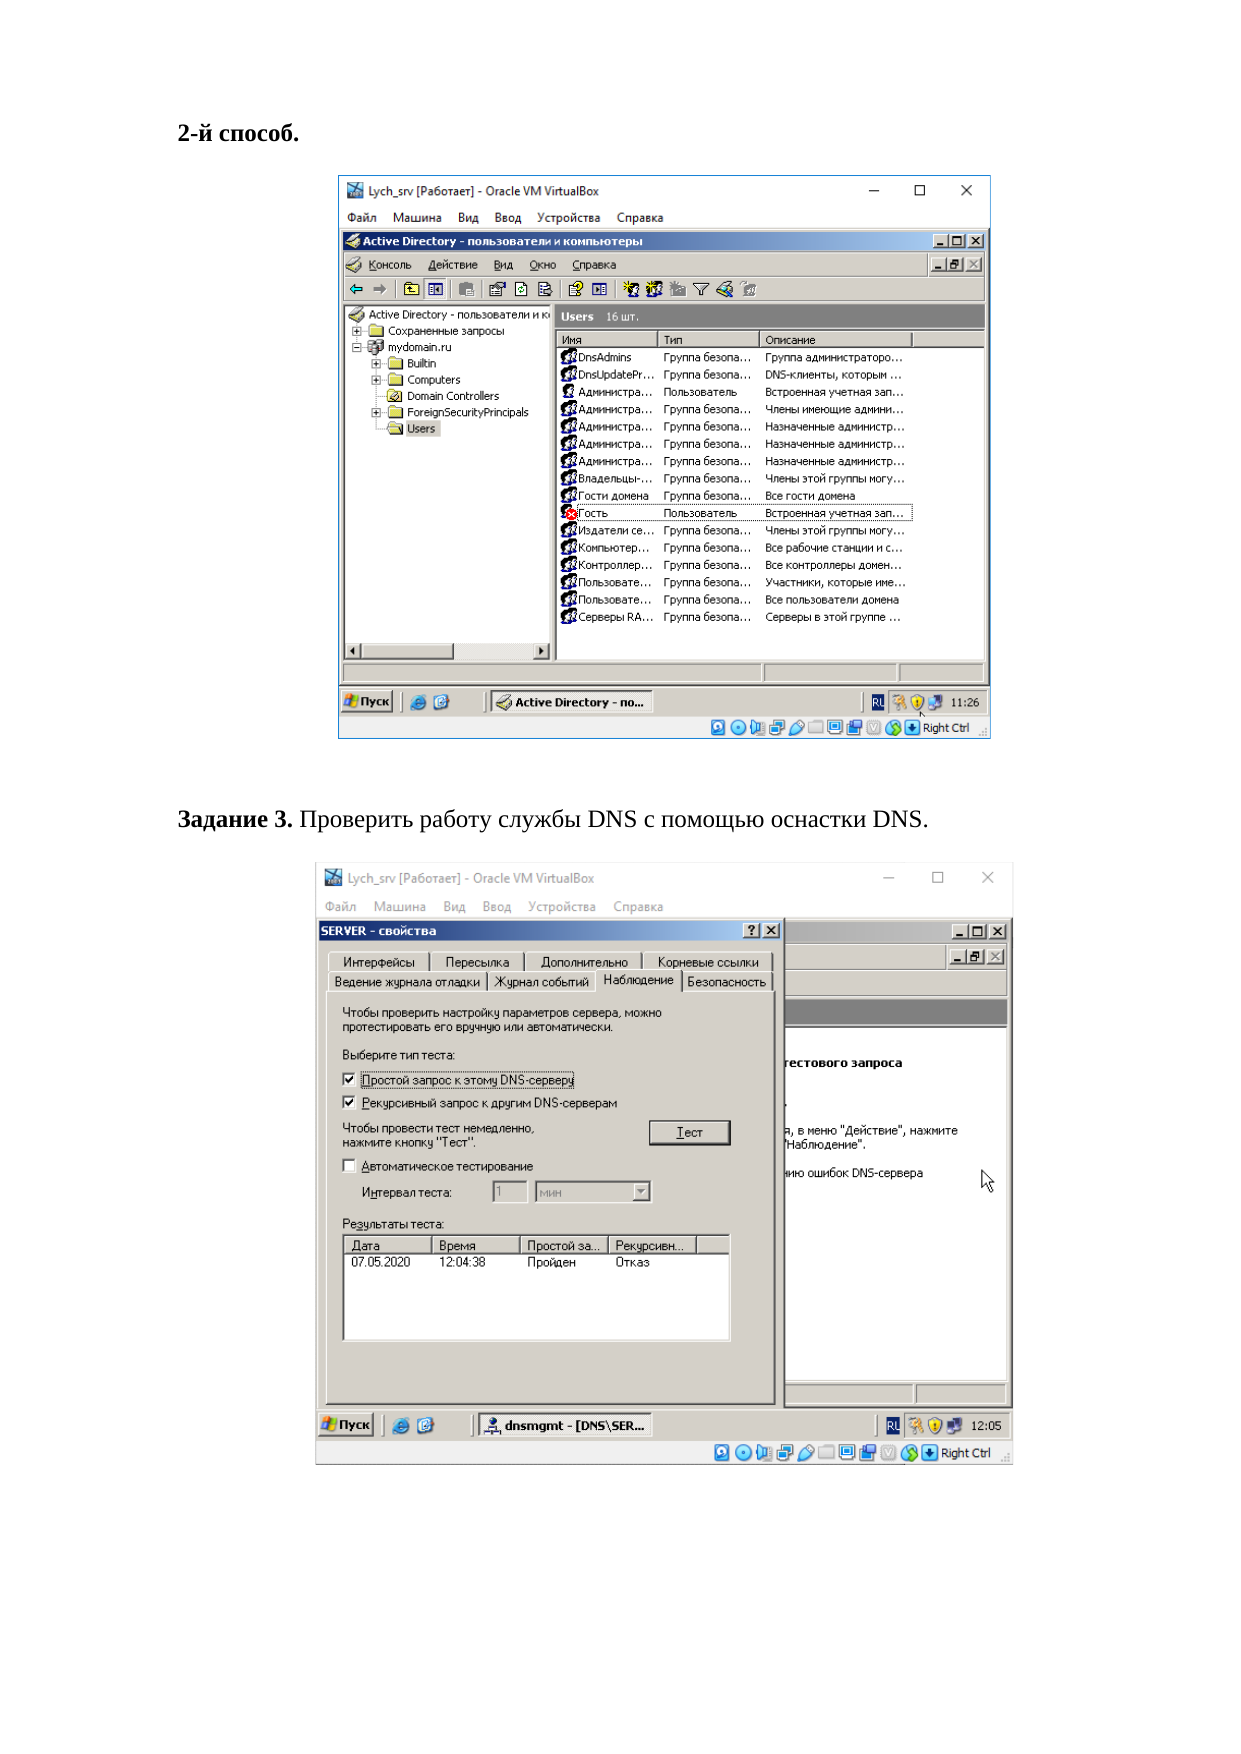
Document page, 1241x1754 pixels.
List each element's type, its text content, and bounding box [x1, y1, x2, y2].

picture [338, 175, 991, 739]
picture [315, 862, 1014, 1465]
text 2-й способ. [177, 118, 1152, 147]
text Задание 3. Проверить работу службы DNS с помощью оснастки DNS. [177, 804, 1152, 833]
